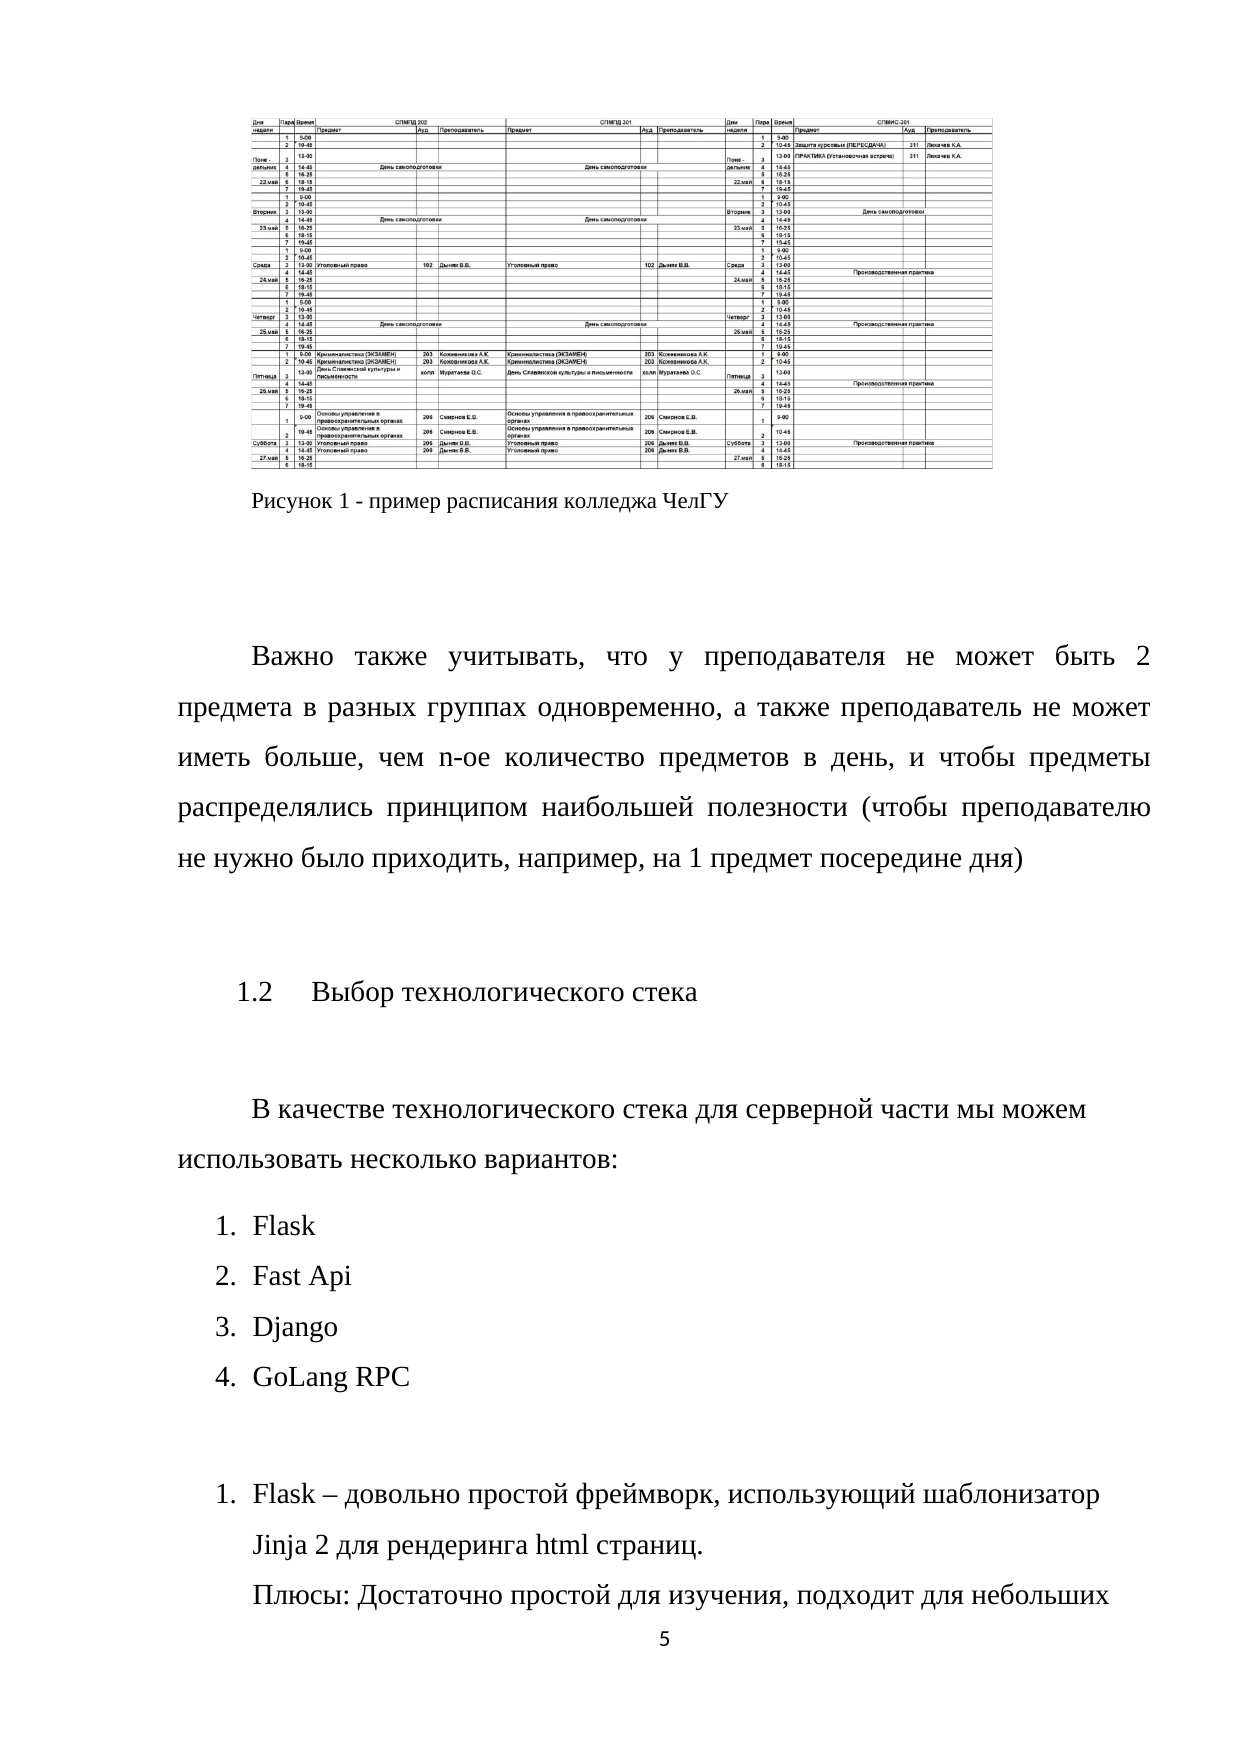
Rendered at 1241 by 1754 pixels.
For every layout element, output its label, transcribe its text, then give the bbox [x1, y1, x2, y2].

text Важно также учитывать, что у преподавателя не может быть 2 предмета в разных группах одновременно, а также преподаватель не может иметь больше, чем n-ое количество предметов в день, и чтобы предметы распределялись принципом наибольшей полезности (чтобы преподавателю не нужно было приходить, например, на 1 предмет посередине дня) [177, 638, 1152, 873]
list Flask [215, 1208, 1152, 1242]
list Выбор технологического стека [236, 974, 1152, 1007]
text В качестве технологического стека для серверной части мы можем использовать несколько вариантов: [177, 1091, 1152, 1175]
list GoLang RPC [215, 1359, 1152, 1393]
picture [251, 118, 993, 469]
list Fast Api [215, 1258, 1152, 1292]
list Django [215, 1309, 1152, 1342]
text Рисунок 1 - пример расписания колледжа ЧелГУ [177, 487, 1152, 513]
